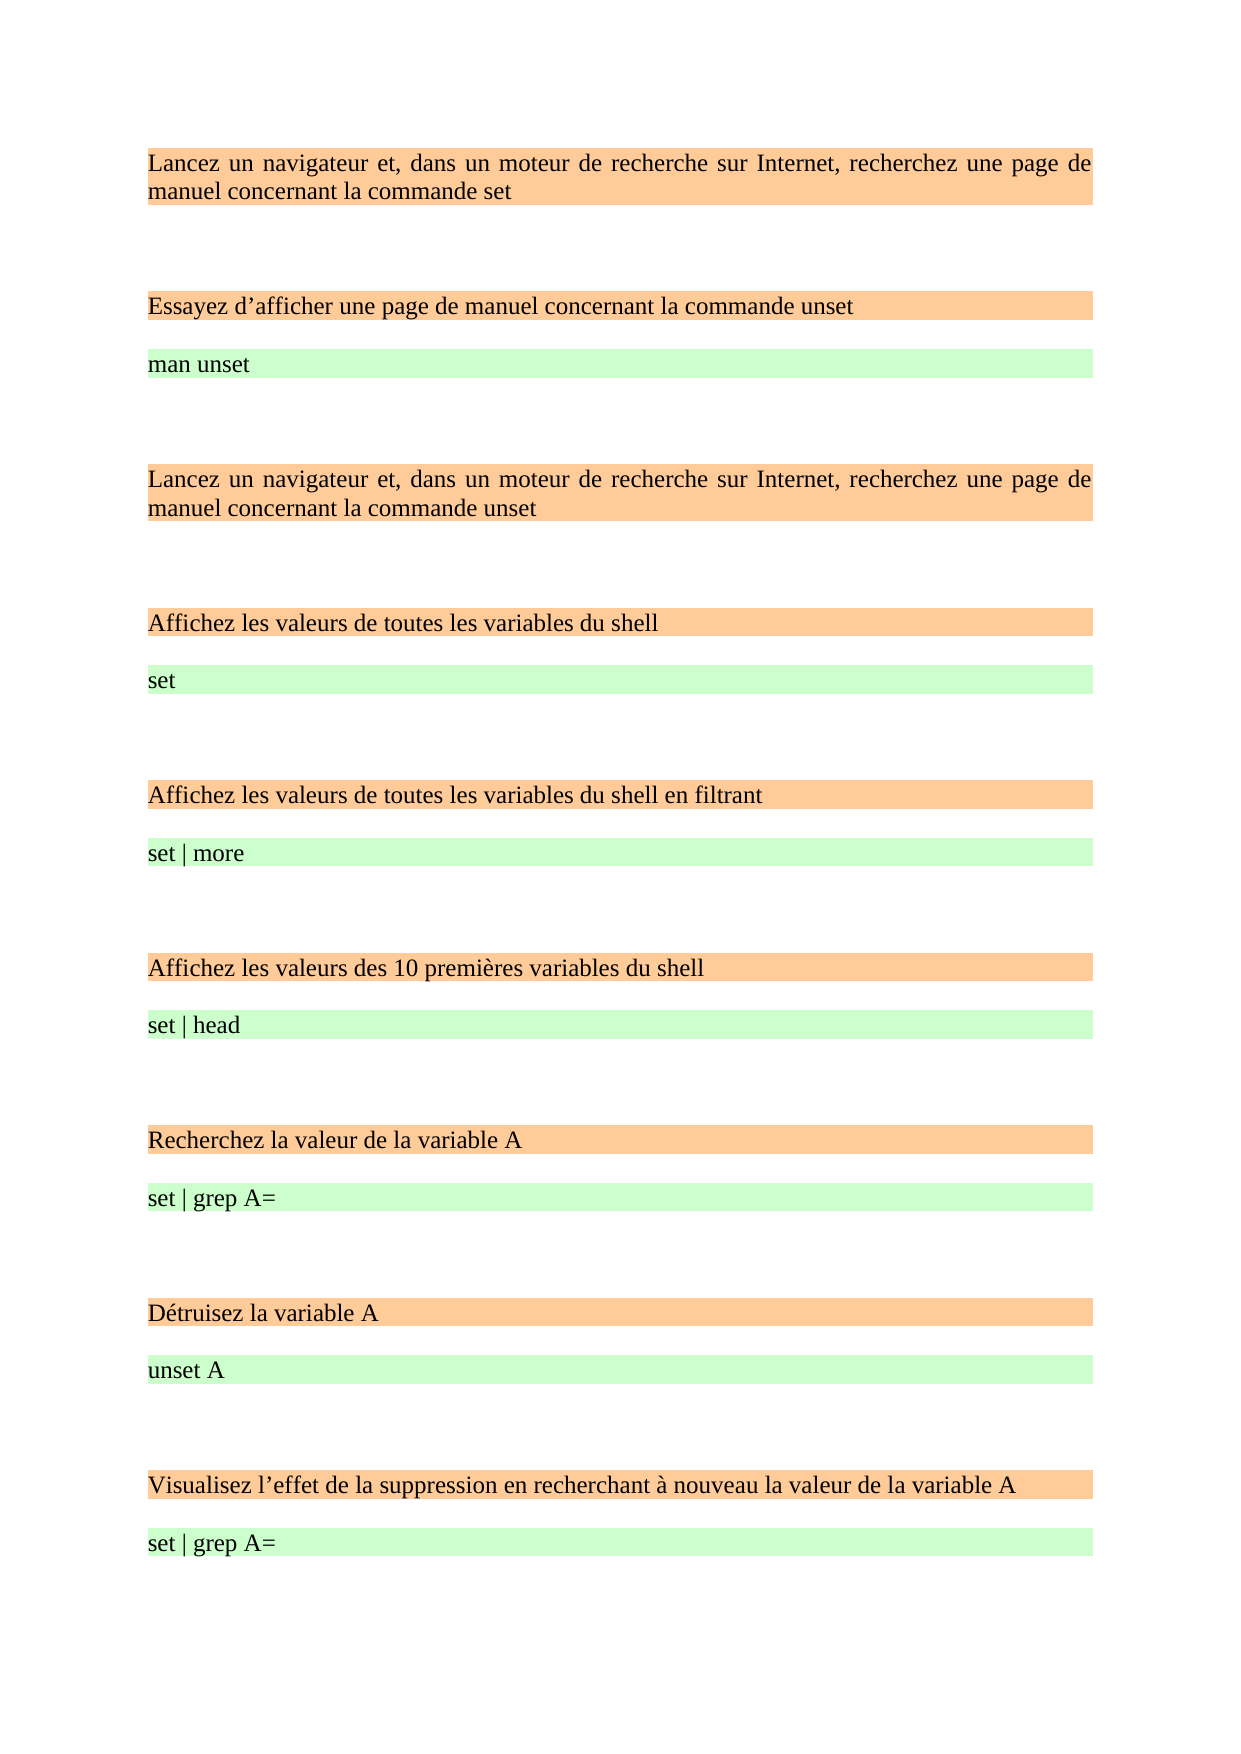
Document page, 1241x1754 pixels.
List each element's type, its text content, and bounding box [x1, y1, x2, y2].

text Lancez un navigateur et, dans un moteur de recherche sur Internet, recherchez une page de manuel concernant la commande set [148, 148, 1093, 205]
text man unset [148, 349, 1093, 378]
text Détruisez la variable A [148, 1298, 1093, 1326]
text Affichez les valeurs des 10 premières variables du shell [148, 953, 1093, 981]
text unset A [148, 1355, 1093, 1384]
text Essayez d’afficher une page de manuel concernant la commande unset [148, 291, 1093, 320]
text set | grep A= [148, 1183, 1093, 1211]
text Affichez les valeurs de toutes les variables du shell [148, 608, 1093, 636]
text set [148, 665, 1093, 694]
text set | grep A= [148, 1528, 1093, 1556]
text set | head [148, 1010, 1093, 1039]
text Recherchez la valeur de la variable A [148, 1125, 1093, 1154]
text Affichez les valeurs de toutes les variables du shell en filtrant [148, 780, 1093, 809]
text set | more [148, 838, 1093, 866]
text Visualisez l’effet de la suppression en recherchant à nouveau la valeur de la variable A [148, 1470, 1093, 1499]
text Lancez un navigateur et, dans un moteur de recherche sur Internet, recherchez une page de manuel concernant la commande unset [148, 464, 1093, 521]
